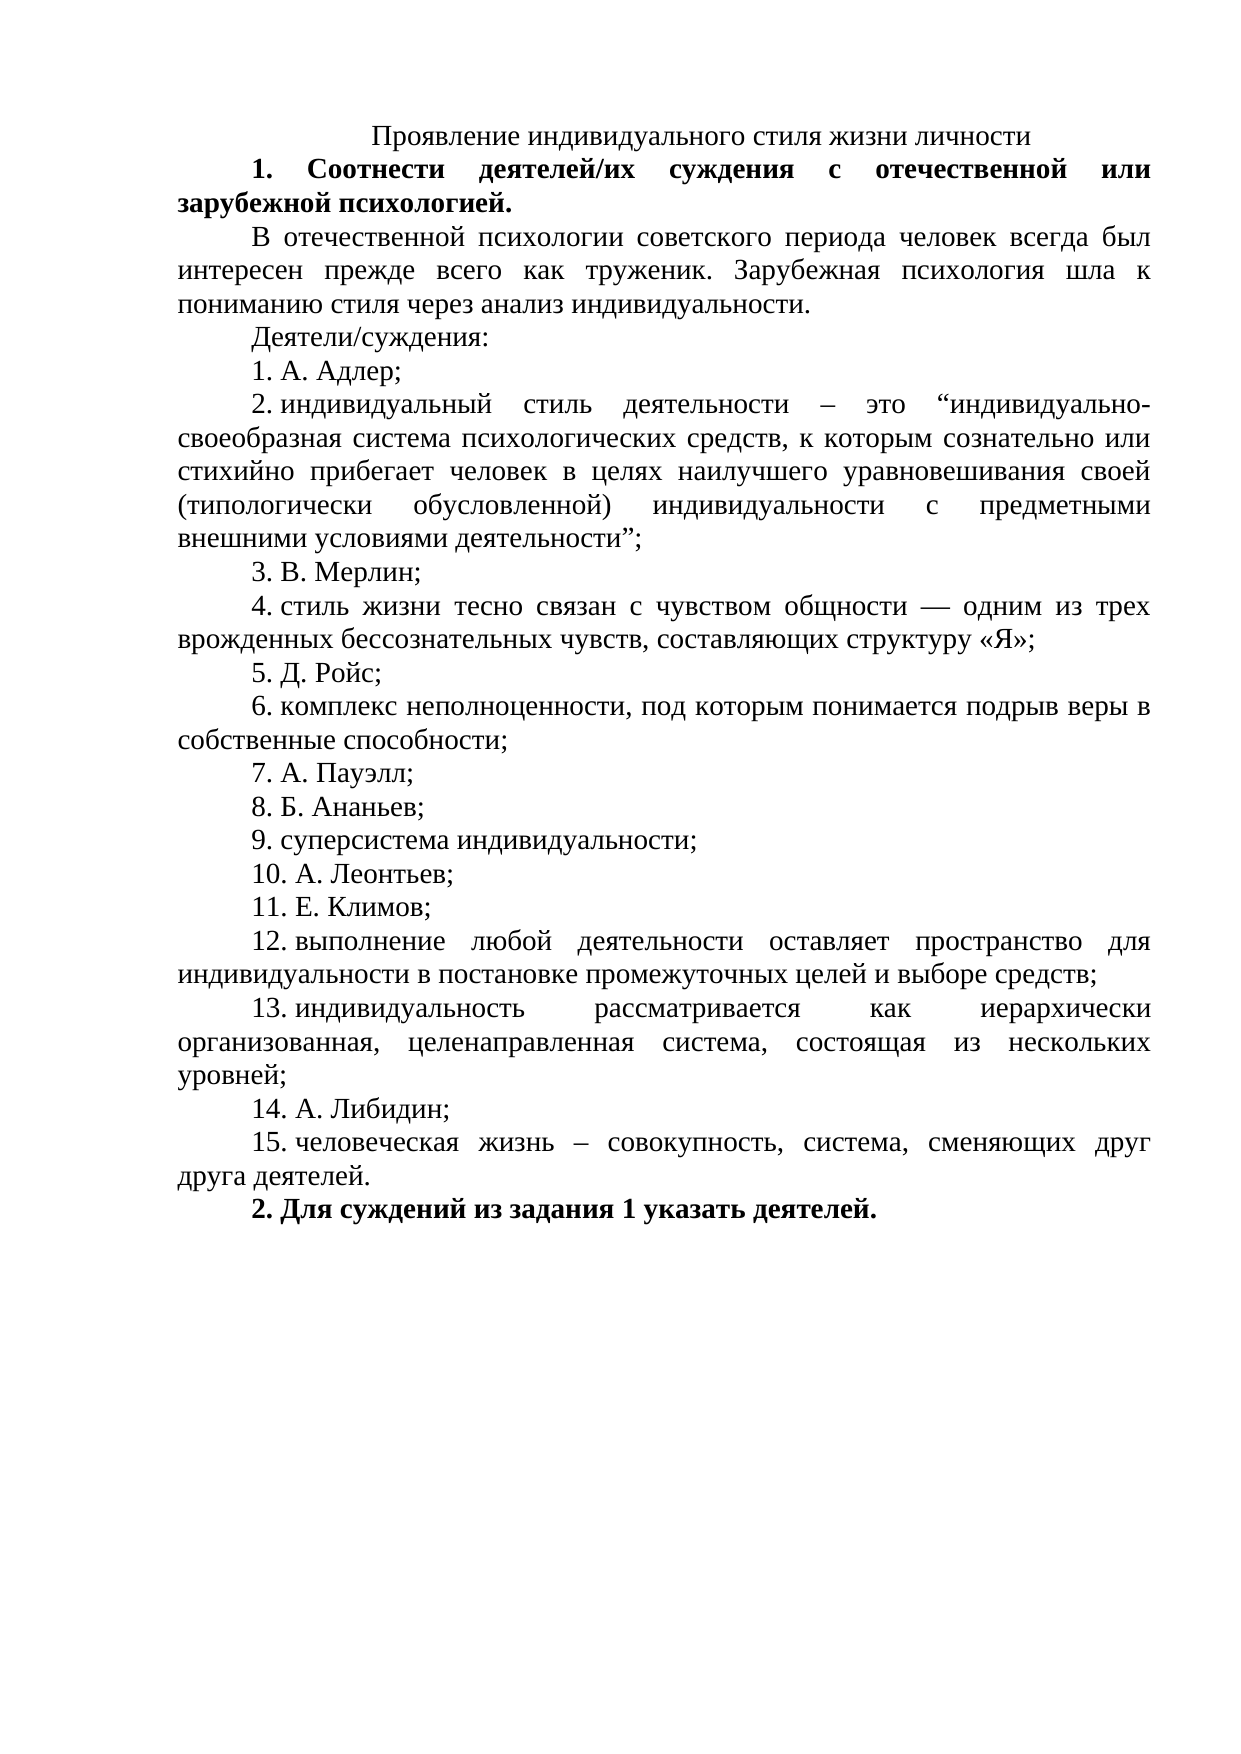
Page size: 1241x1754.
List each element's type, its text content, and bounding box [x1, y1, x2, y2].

text 2. Для суждений из задания 1 указать деятелей. [177, 1191, 1152, 1225]
list комплекс неполноценности, под которым понимается подрыв веры в собственные способности; [177, 688, 1152, 755]
text Деятели/суждения: [177, 319, 1152, 353]
list индивидуальность рассматривается как иерархически организованная, целенаправленная система, состоящая из нескольких уровней; [177, 990, 1152, 1091]
text В отечественной психологии советского периода человек всегда был интересен прежде всего как труженик. Зарубежная психология шла к пониманию стиля через анализ индивидуальности. [177, 219, 1152, 319]
list Д. Ройс; [177, 655, 1152, 688]
list А. Леонтьев; [177, 856, 1152, 889]
list А. Пауэлл; [177, 755, 1152, 789]
list выполнение любой деятельности оставляет пространство для индивидуальности в постановке промежуточных целей и выборе средств; [177, 923, 1152, 990]
list Б. Ананьев; [177, 789, 1152, 822]
text 1. Соотнести деятелей/их суждения с отечественной или зарубежной психологией. [177, 152, 1152, 219]
list стиль жизни тесно связан с чувством общности — одним из трех врожденных бессознательных чувств, составляющих структуру «Я»; [177, 588, 1152, 655]
list В. Мерлин; [177, 554, 1152, 588]
list суперсистема индивидуальности; [177, 822, 1152, 856]
list А. Адлер; [177, 353, 1152, 386]
list индивидуальный стиль деятельности – это “индивидуально-своеобразная система психологических средств, к которым сознательно или стихийно прибегает человек в целях наилучшего уравновешивания своей (типологически обусловленной) индивидуальности с предметными внешними условиями деятельности”; [177, 386, 1152, 554]
list человеческая жизнь – совокупность, система, сменяющих друг друга деятелей. [177, 1124, 1152, 1191]
list Е. Климов; [177, 889, 1152, 923]
text Проявление индивидуального стиля жизни личности [177, 118, 1152, 152]
list А. Либидин; [177, 1091, 1152, 1124]
